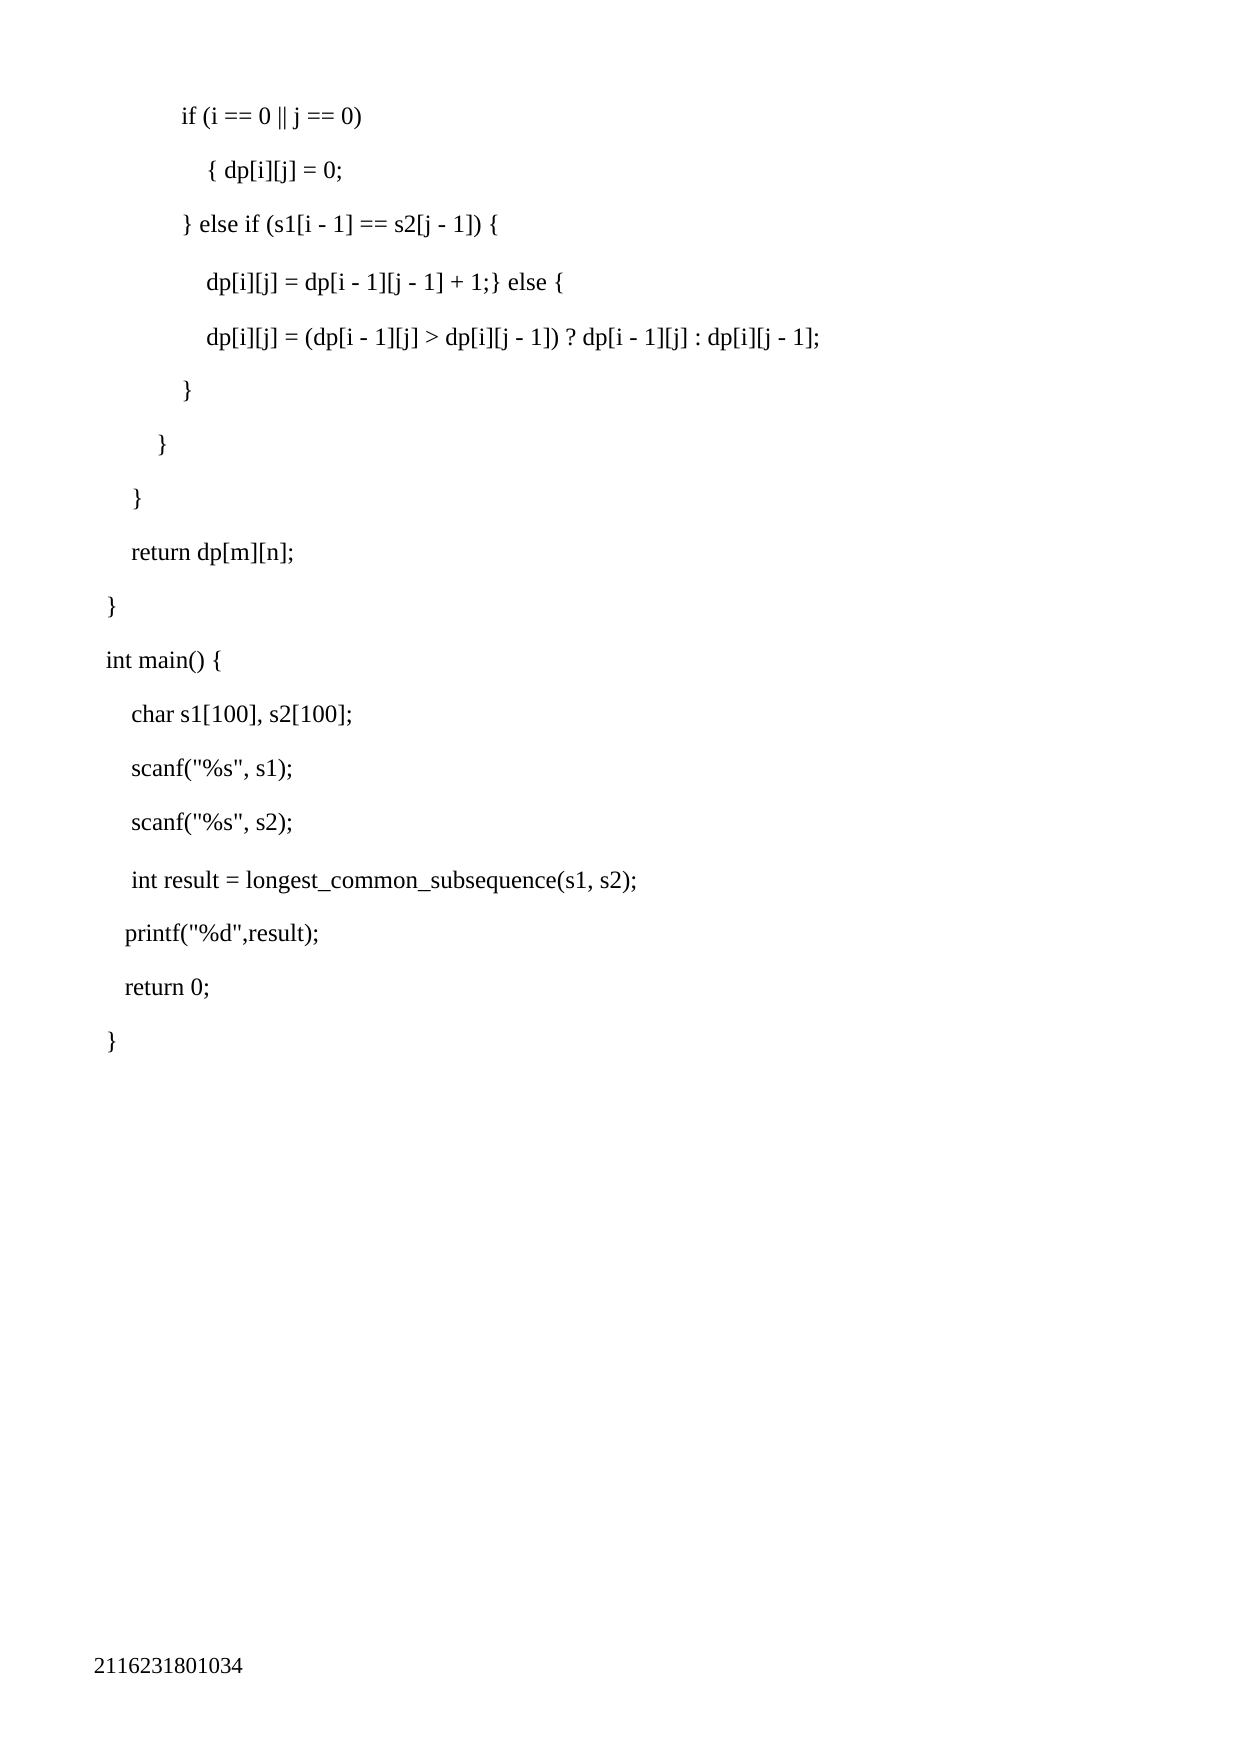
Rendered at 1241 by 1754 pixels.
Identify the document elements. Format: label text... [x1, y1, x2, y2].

text } else if (s1[i - 1] == s2[j - 1]) { [181, 209, 1155, 238]
text } [131, 483, 1155, 512]
text scanf("%s", s2); [131, 807, 1155, 835]
text } [106, 591, 1155, 620]
text return 0; [124, 972, 1155, 1001]
text return dp[m][n]; [131, 537, 1155, 566]
text int main() { [106, 645, 1155, 673]
text } [156, 429, 1155, 458]
text int result = longest_common_subsequence(s1, s2); printf("%d",result); [124, 865, 723, 947]
text } [181, 375, 1155, 404]
text } [106, 1026, 1155, 1055]
text dp[i][j] = dp[i - 1][j - 1] + 1;} else { [206, 267, 1155, 296]
text dp[i][j] = (dp[i - 1][j] > dp[i][j - 1]) ? dp[i - 1][j] : dp[i][j - 1]; [206, 322, 1155, 350]
text char s1[100], s2[100]; scanf("%s", s1); [131, 699, 393, 781]
text if (i == 0 || j == 0) { dp[i][j] = 0; [181, 101, 407, 184]
